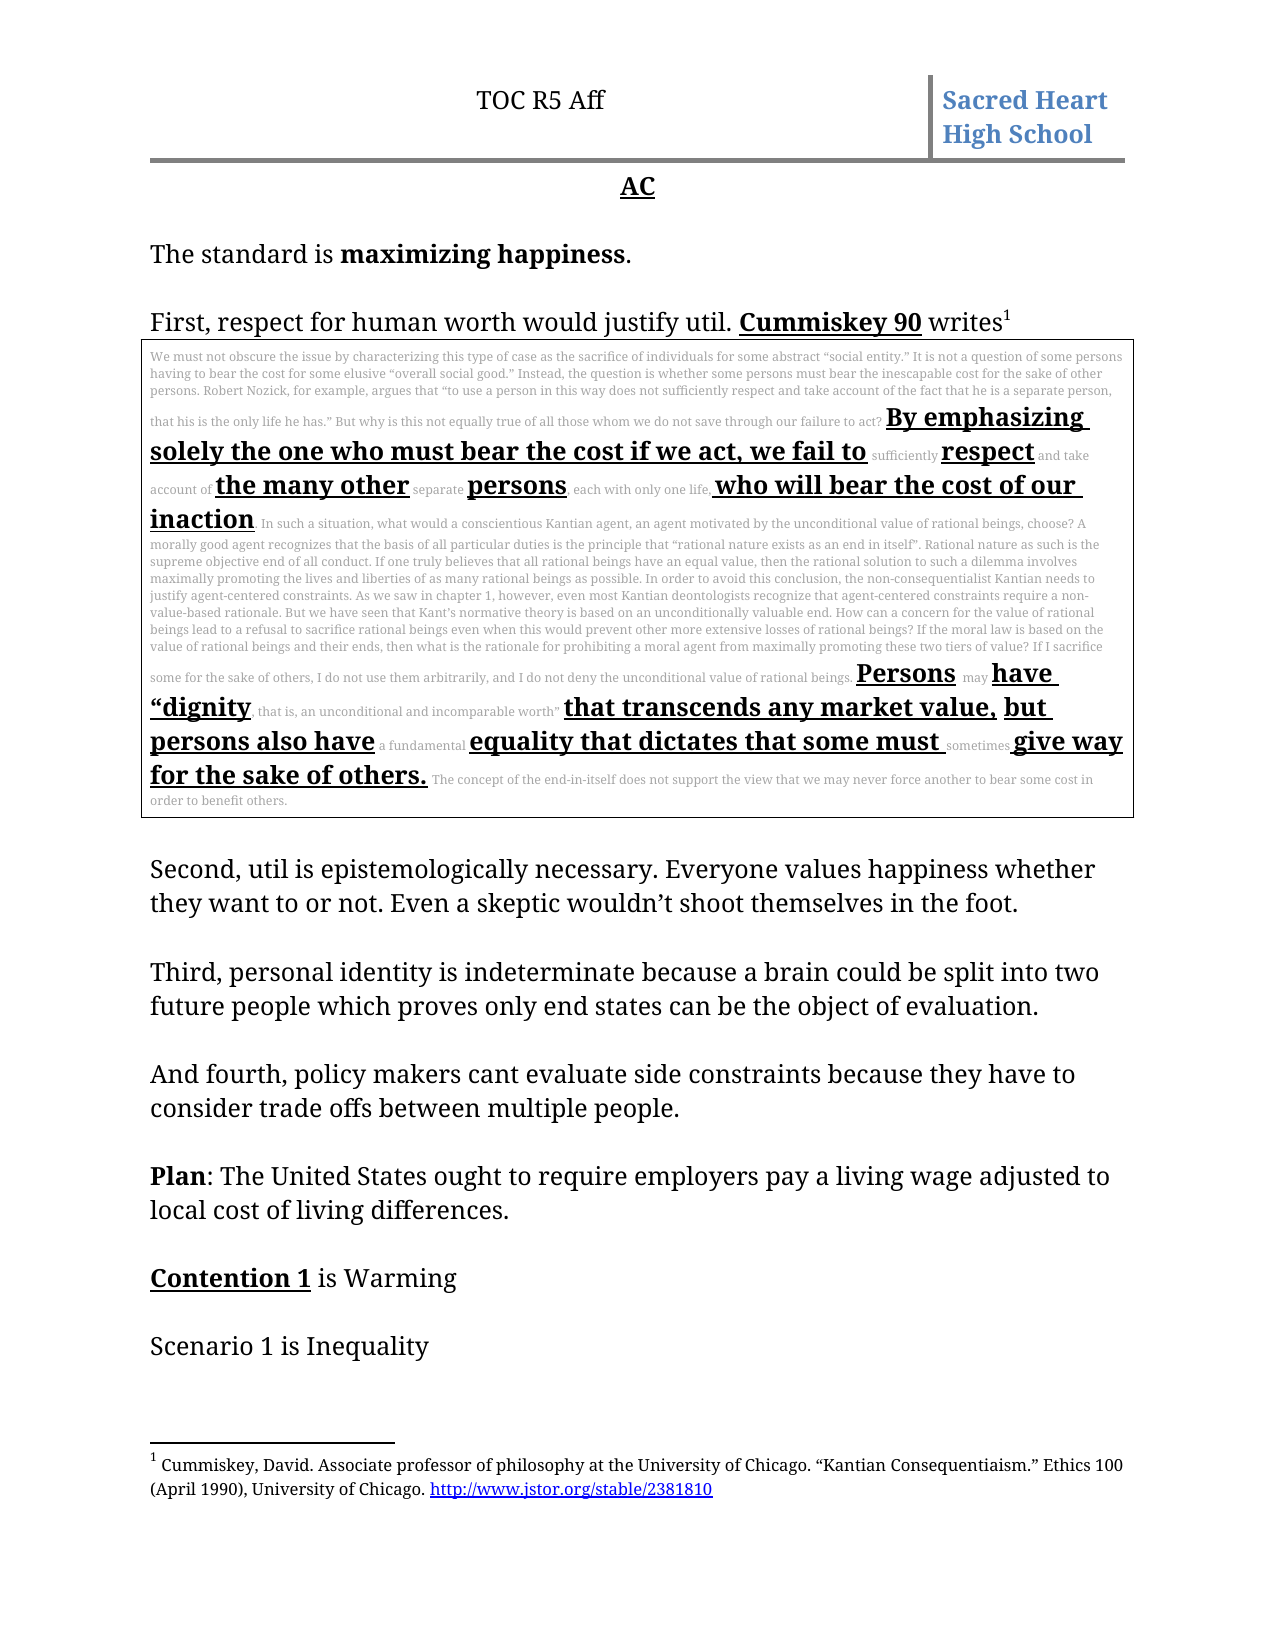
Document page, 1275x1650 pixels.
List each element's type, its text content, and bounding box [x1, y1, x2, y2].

text First, respect for human worth would justify util. Cummiskey 90 writes [150, 305, 1125, 339]
text Second, util is epistemologically necessary. Everyone values happiness whether they want to or not. Even a skeptic wouldn’t shoot themselves in the foot. [150, 852, 1125, 920]
text And fourth, policy makers cant evaluate side constraints because they have to consider trade offs between multiple people. [150, 1056, 1125, 1124]
text Third, personal identity is indeterminate because a brain could be split into two future people which proves only end states can be the object of evaluation. [150, 954, 1125, 1022]
subtitle AC [150, 168, 1125, 203]
text The standard is maximizing happiness. [150, 237, 1125, 271]
text Plan: The United States ought to require employers pay a living wage adjusted to local cost of living differences. [150, 1159, 1125, 1227]
text Contention 1 is Warming [150, 1261, 1125, 1295]
text Scenario 1 is Inequality [150, 1329, 1125, 1363]
text We must not obscure the issue by characterizing this type of case as the sacrifice of individuals for some abstract “social entity.” It is not a question of some persons having to bear the cost for some elusive “overall social good.” Instead, the question is whether some persons must bear the inescapable cost for the sake of other persons. Robert Nozick, for example, argues that “to use a person in this way does not sufficiently respect and take account of the fact that he is a separate person, that his is the only life he has.” But why is this not equally true of all those whom we do not save through our failure to act? By emphasizing solely the one who must bear the cost if we act, we fail to sufficiently respect and take account of the many other separate persons, each with only one life, who will bear the cost of our inaction. In such a situation, what would a conscientious Kantian agent, an agent motivated by the unconditional value of rational beings, choose? A morally good agent recognizes that the basis of all particular duties is the principle that “rational nature exists as an end in itself”. Rational nature as such is the supreme objective end of all conduct. If one truly believes that all rational beings have an equal value, then the rational solution to such a dilemma involves maximally promoting the lives and liberties of as many rational beings as possible. In order to avoid this conclusion, the non-consequentialist Kantian needs to justify agent-centered constraints. As we saw in chapter 1, however, even most Kantian deontologists recognize that agent-centered constraints require a non- value-based rationale. But we have seen that Kant’s normative theory is based on an unconditionally valuable end. How can a concern for the value of rational beings lead to a refusal to sacrifice rational beings even when this would prevent other more extensive losses of rational beings? If the moral law is based on the value of rational beings and their ends, then what is the rationale for prohibiting a moral agent from maximally promoting these two tiers of value? If I sacrifice some for the sake of others, I do not use them arbitrarily, and I do not deny the unconditional value of rational beings. Persons may have “dignity, that is, an unconditional and incomparable worth” that transcends any market value, but persons also have a fundamental equality that dictates that some must sometimes give way for the sake of others. The concept of the end-in-itself does not support the view that we may never force another to bear some cost in order to benefit others. [142, 340, 1133, 817]
